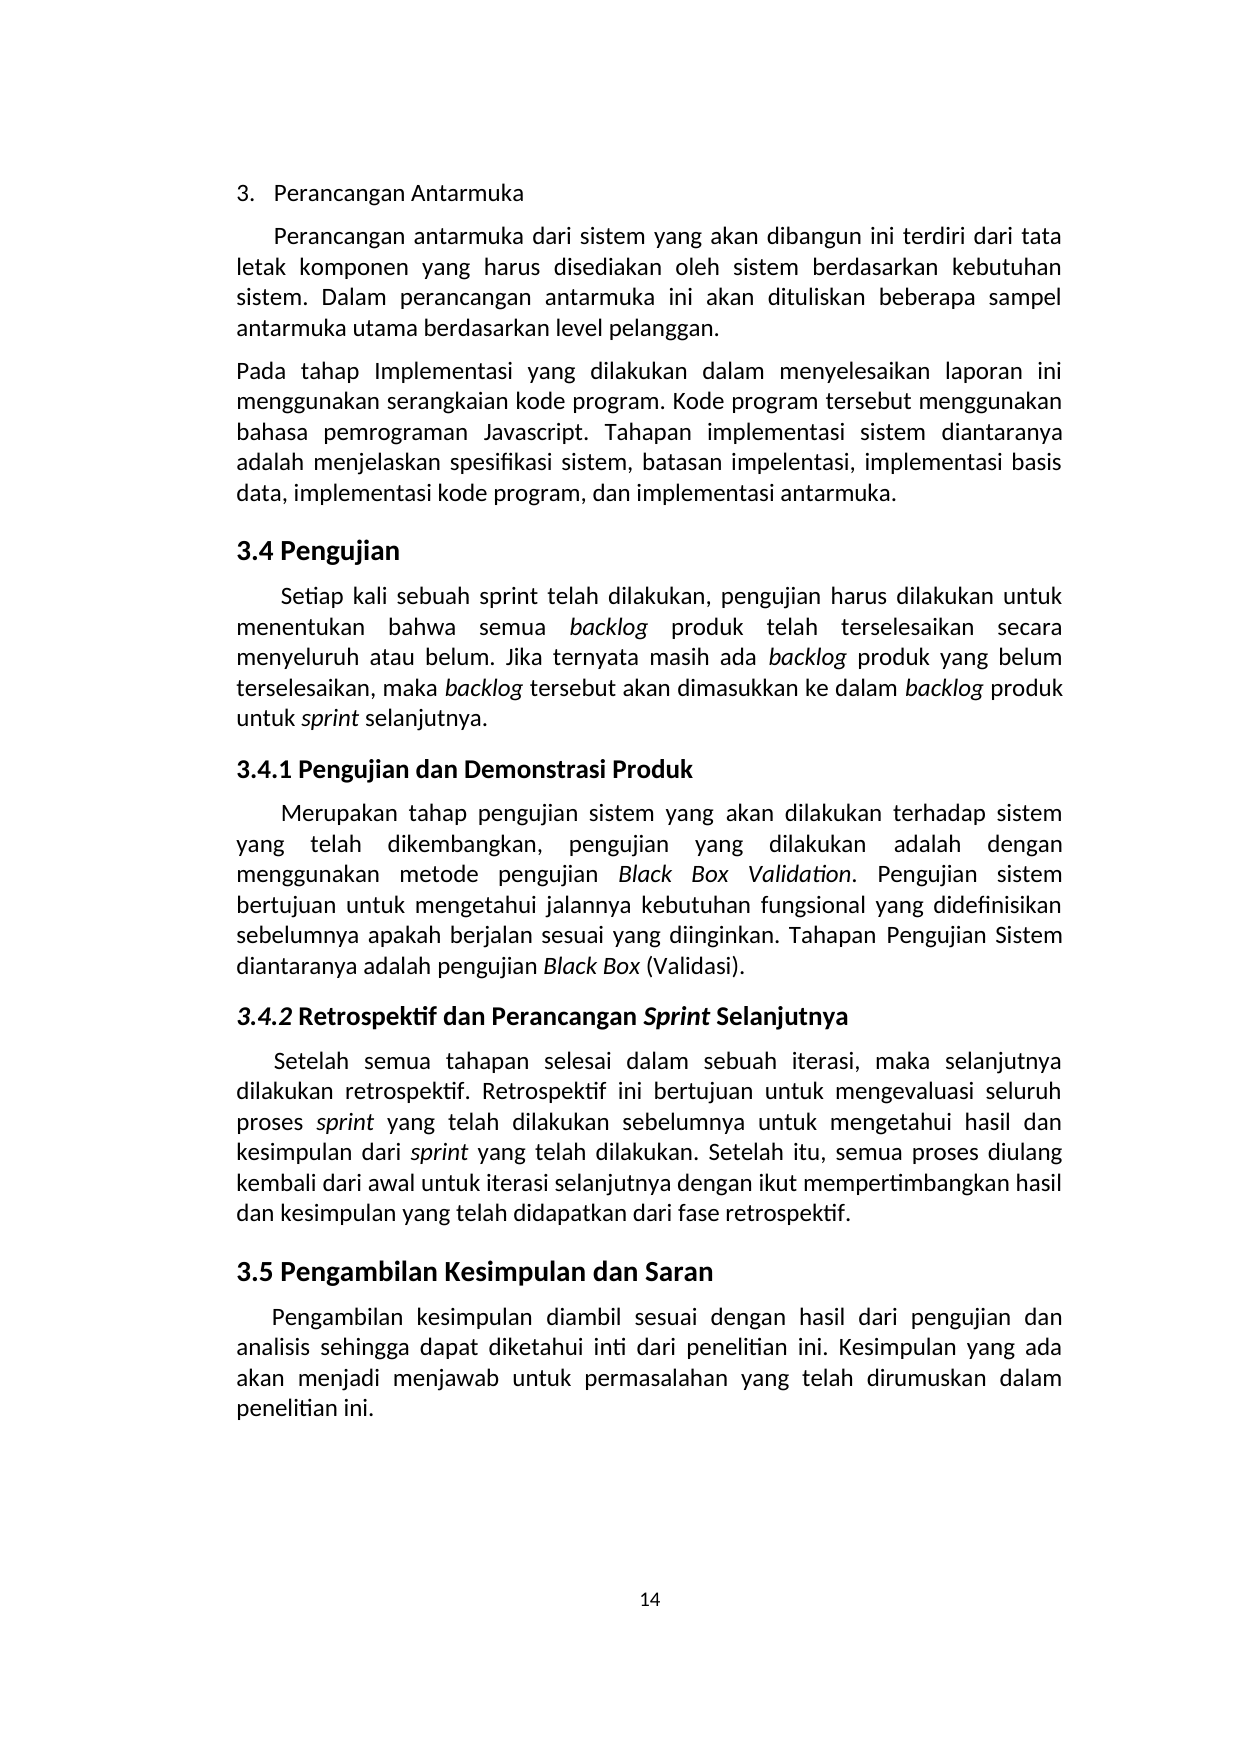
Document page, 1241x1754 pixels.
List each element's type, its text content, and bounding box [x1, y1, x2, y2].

text Setelah semua tahapan selesai dalam sebuah iterasi, maka selanjutnya dilakukan retrospektif. Retrospektif ini bertujuan untuk mengevaluasi seluruh proses sprint yang telah dilakukan sebelumnya untuk mengetahui hasil dan kesimpulan dari sprint yang telah dilakukan. Setelah itu, semua proses diulang kembali dari awal untuk iterasi selanjutnya dengan ikut mempertimbangkan hasil dan kesimpulan yang telah didapatkan dari fase retrospektif. [236, 1045, 1063, 1228]
subtitle Pengujian dan Demonstrasi Produk [236, 752, 1063, 785]
text Pengambilan kesimpulan diambil sesuai dengan hasil dari pengujian dan analisis sehingga dapat diketahui inti dari penelitian ini. Kesimpulan yang ada akan menjadi menjawab untuk permasalahan yang telah dirumuskan dalam penelitian ini. [236, 1301, 1063, 1423]
subtitle Retrospektif dan Perancangan Sprint Selanjutnya [236, 999, 1063, 1032]
text Merupakan tahap pengujian sistem yang akan dilakukan terhadap sistem yang telah dikembangkan, pengujian yang dilakukan adalah dengan menggunakan metode pengujian Black Box Validation. Pengujian sistem bertujuan untuk mengetahui jalannya kebutuhan fungsional yang didefinisikan sebelumnya apakah berjalan sesuai yang diinginkan. Tahapan Pengujian Sistem diantaranya adalah pengujian Black Box (Validasi). [236, 797, 1063, 981]
text Perancangan antarmuka dari sistem yang akan dibangun ini terdiri dari tata letak komponen yang harus disediakan oleh sistem berdasarkan kebutuhan sistem. Dalam perancangan antarmuka ini akan dituliskan beberapa sampel antarmuka utama berdasarkan level pelanggan. [236, 220, 1063, 342]
subtitle Pengambilan Kesimpulan dan Saran [236, 1253, 1063, 1288]
text Setiap kali sebuah sprint telah dilakukan, pengujian harus dilakukan untuk menentukan bahwa semua backlog produk telah terselesaikan secara menyeluruh atau belum. Jika ternyata masih ada backlog produk yang belum terselesaikan, maka backlog tersebut akan dimasukkan ke dalam backlog produk untuk sprint selanjutnya. [236, 581, 1063, 733]
text Pada tahap Implementasi yang dilakukan dalam menyelesaikan laporan ini menggunakan serangkaian kode program. Kode program tersebut menggunakan bahasa pemrograman Javascript. Tahapan implementasi sistem diantaranya adalah menjelaskan spesifikasi sistem, batasan impelentasi, implementasi basis data, implementasi kode program, dan implementasi antarmuka. [236, 355, 1063, 507]
list Perancangan Antarmuka [236, 177, 1063, 208]
subtitle Pengujian [236, 532, 1063, 568]
